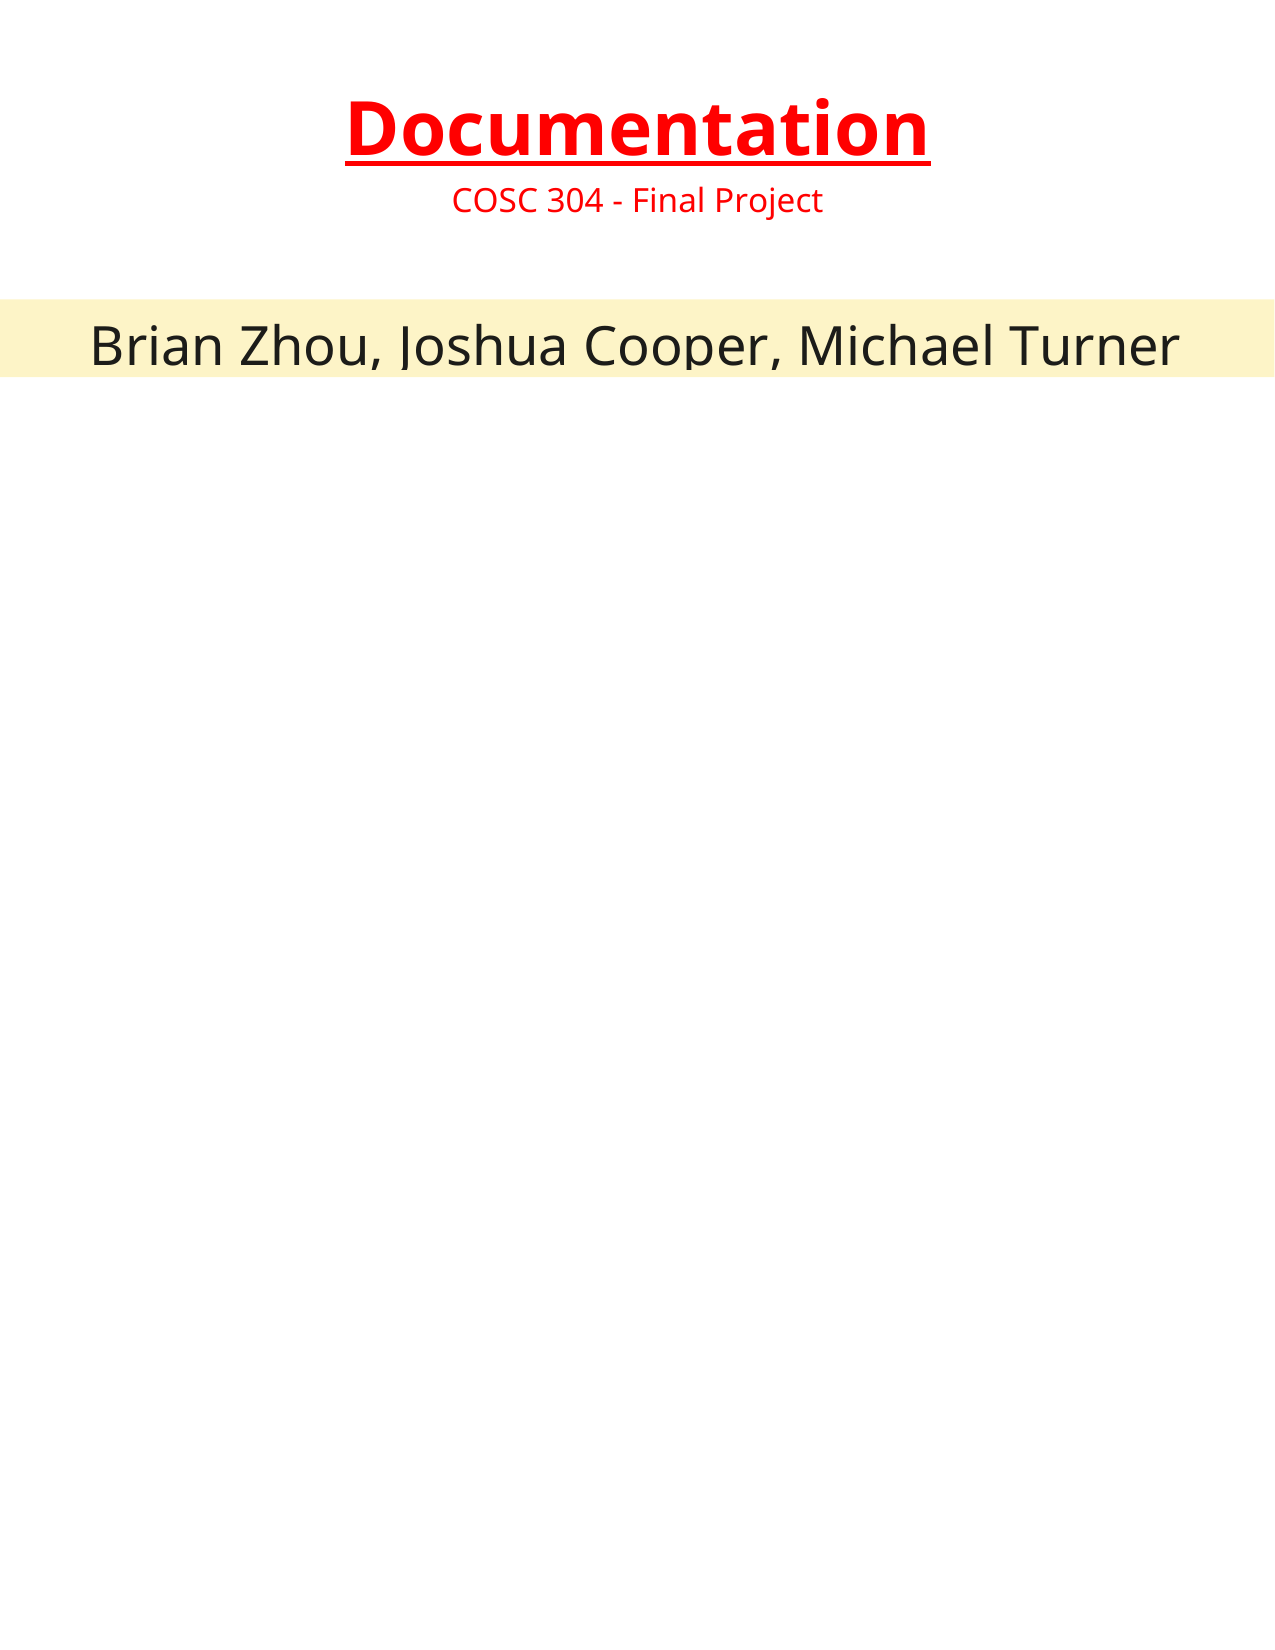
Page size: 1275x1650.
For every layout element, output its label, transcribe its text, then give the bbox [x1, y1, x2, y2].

text COSC 304 - Final Project [75, 177, 1200, 223]
text Documentation [75, 75, 1200, 177]
